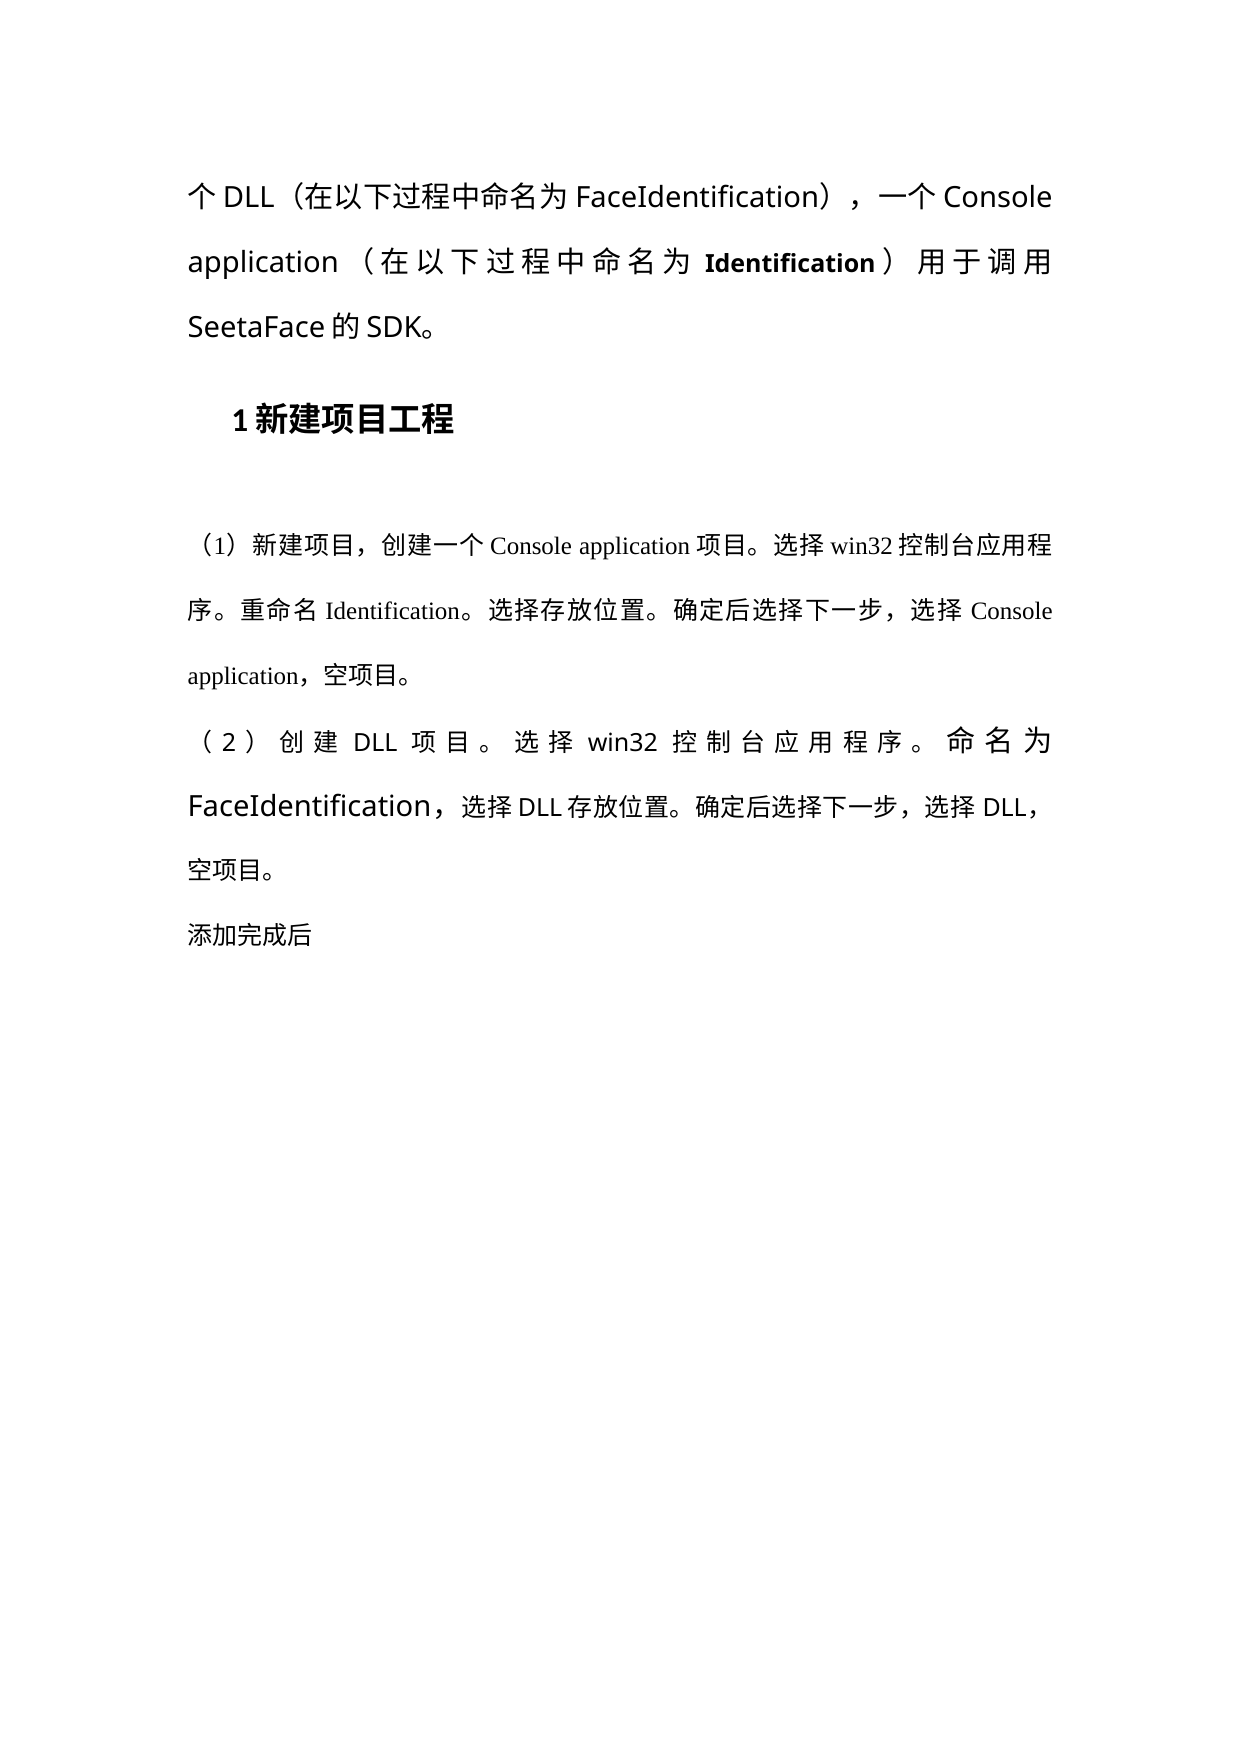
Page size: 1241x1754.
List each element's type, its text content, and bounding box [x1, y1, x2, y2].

text （1）新建项目，创建一个Console application项目。选择win32控制台应用程序。重命名Identification。选择存放位置。确定后选择下一步，选择Console application，空项目。 [187, 511, 1053, 706]
subtitle 1新建项目工程 [187, 384, 1053, 449]
text （2）创建DLL项目。选择win32控制台应用程序。命名为FaceIdentification，选择DLL存放位置。确定后选择下一步，选择DLL，空项目。 [187, 706, 1053, 901]
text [187, 162, 1053, 357]
text 添加完成后 [187, 901, 1053, 966]
